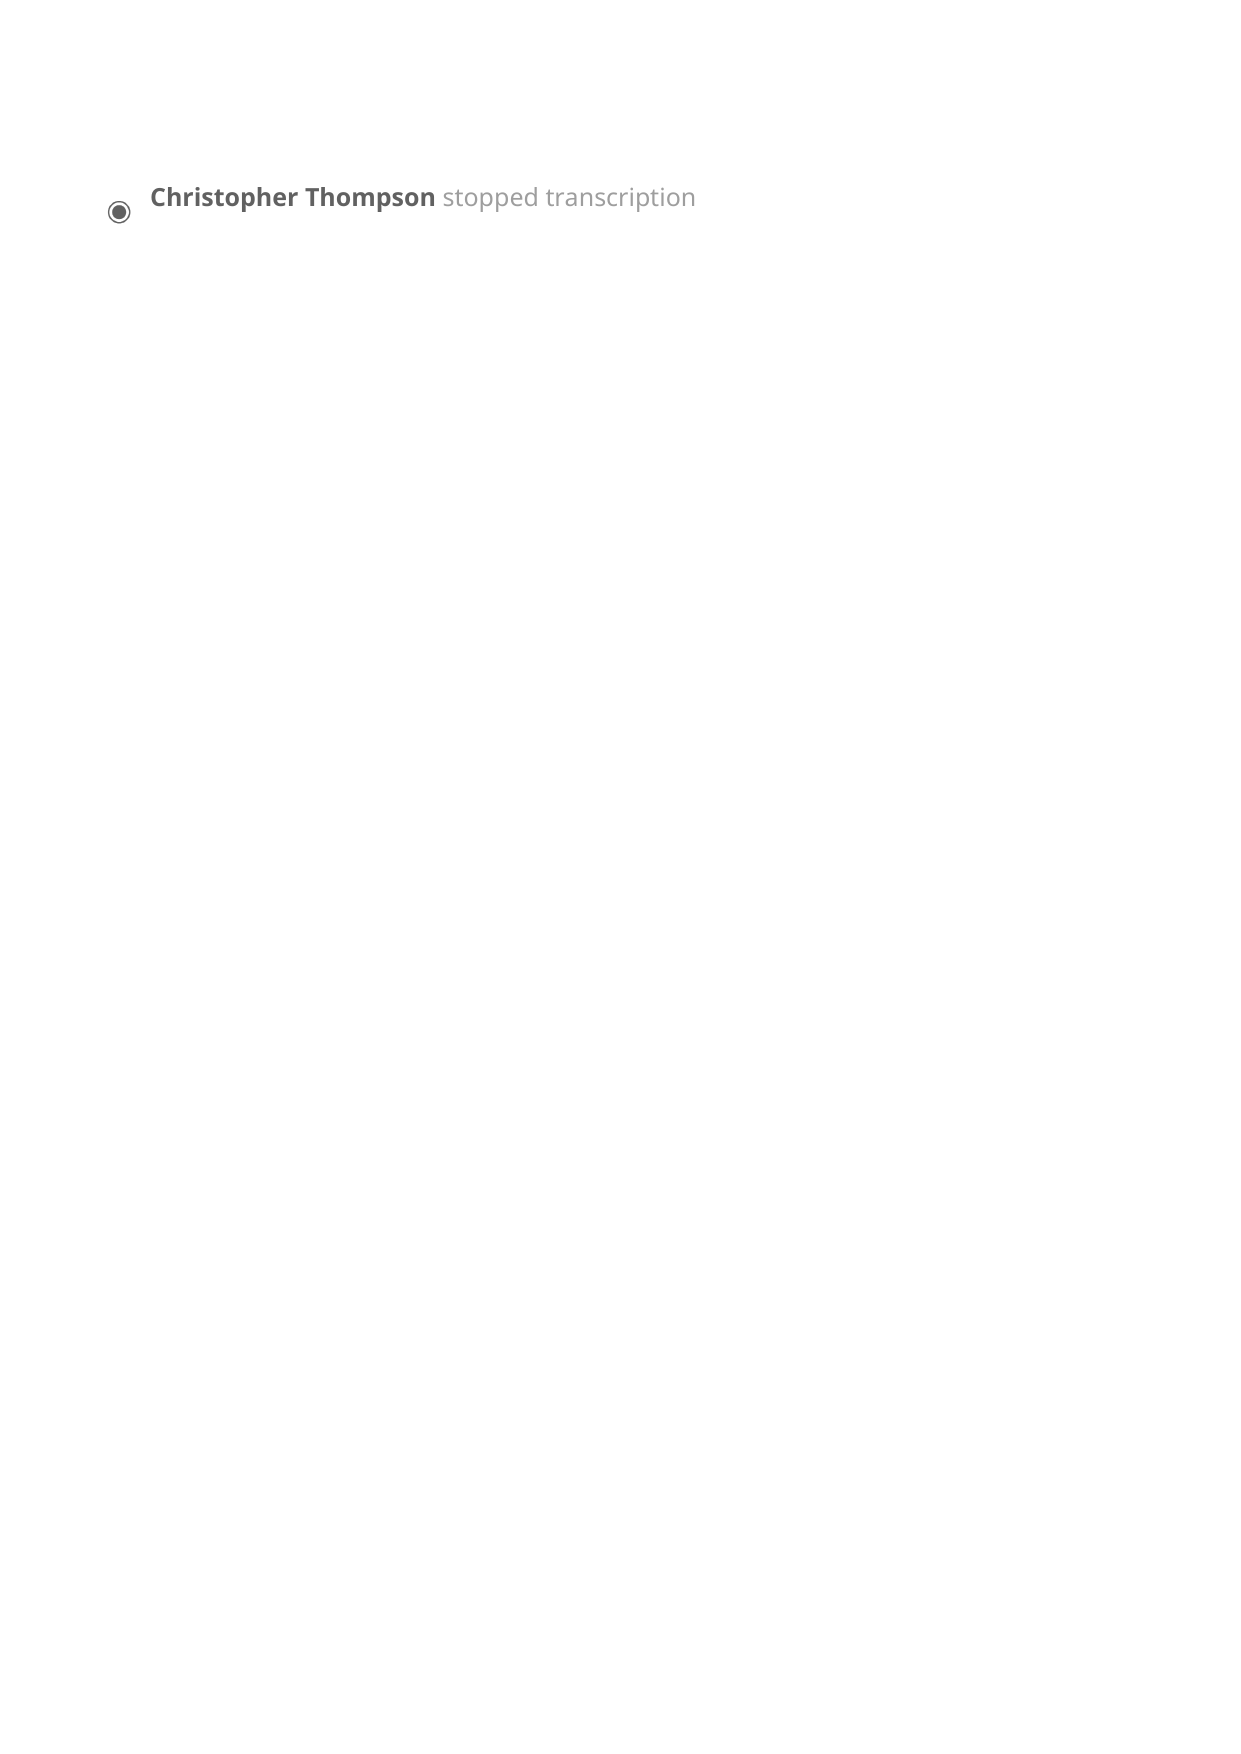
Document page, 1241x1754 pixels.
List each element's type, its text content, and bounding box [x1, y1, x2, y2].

text Christopher Thompson stopped transcription [150, 150, 1090, 212]
picture [102, 195, 137, 230]
